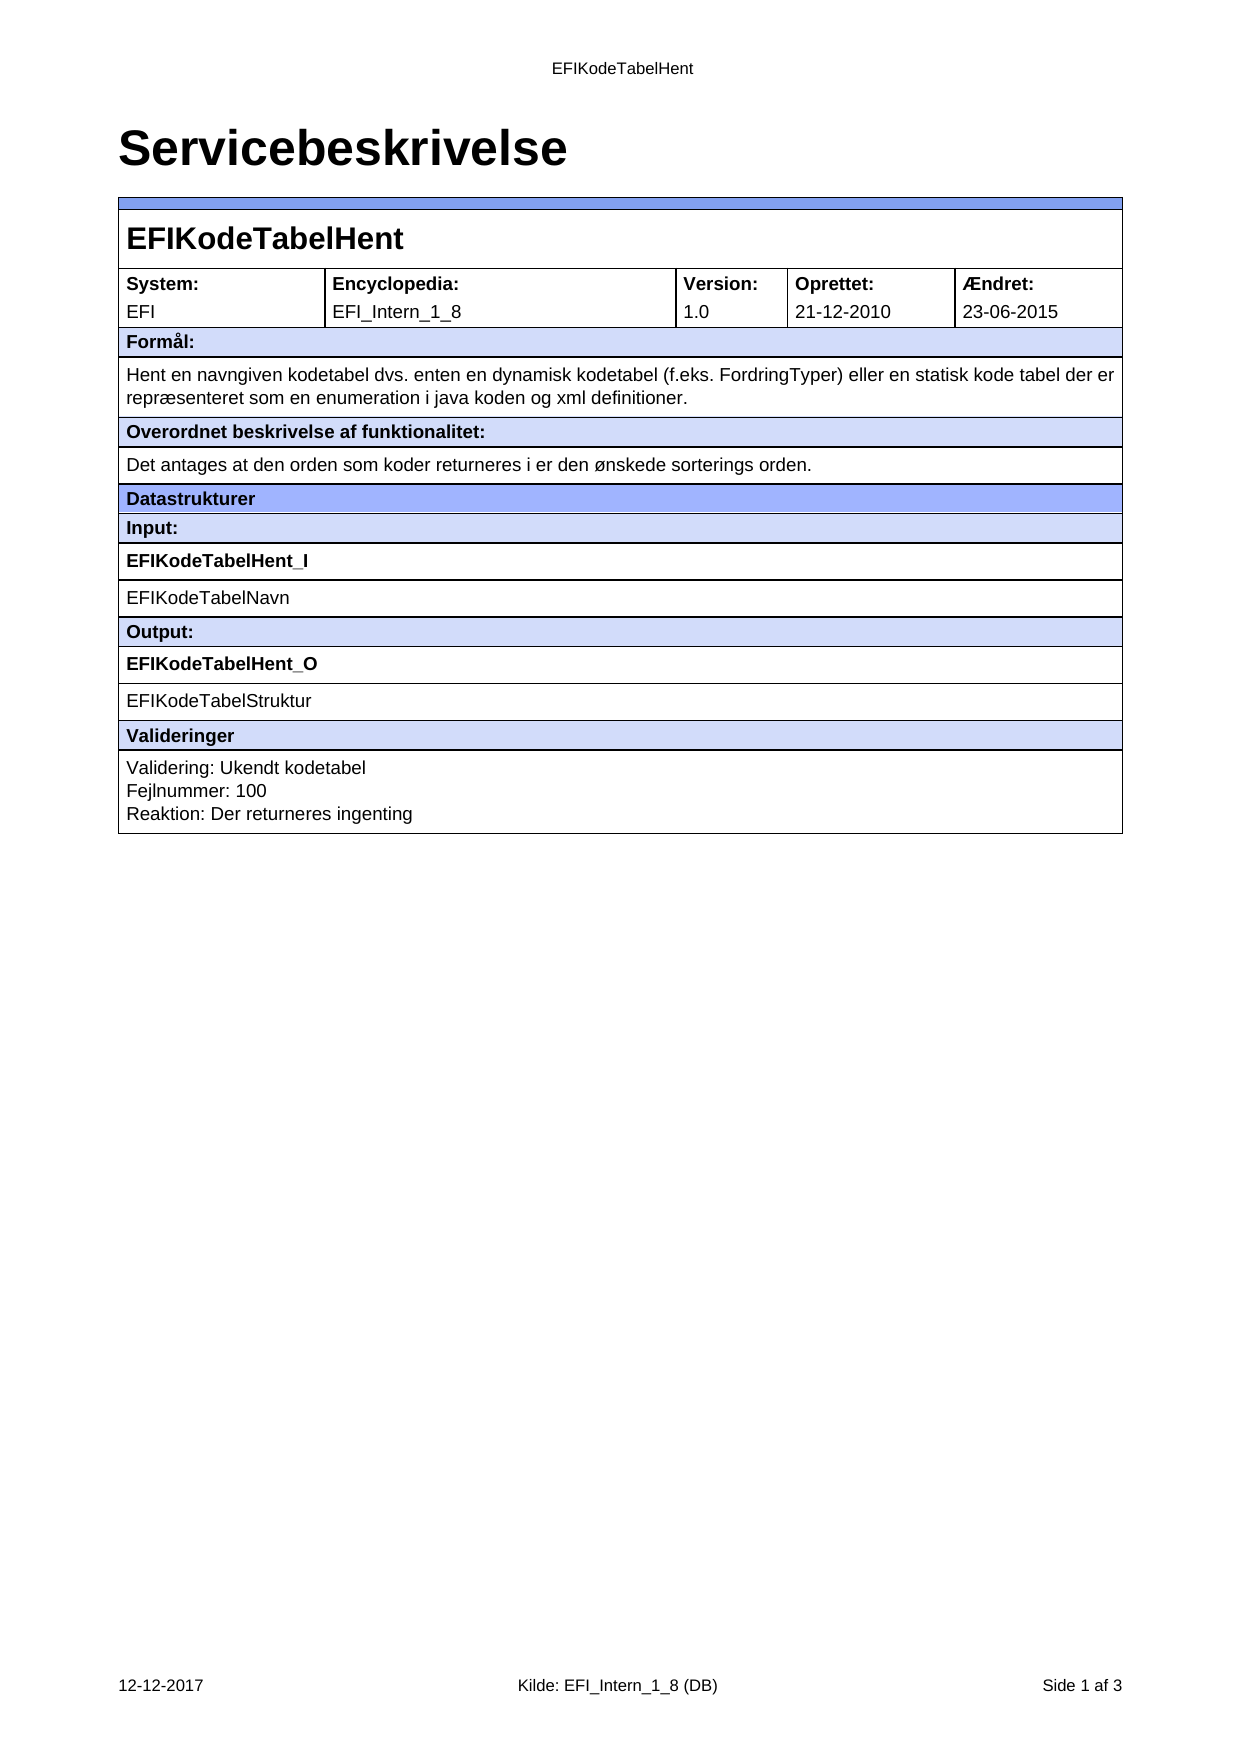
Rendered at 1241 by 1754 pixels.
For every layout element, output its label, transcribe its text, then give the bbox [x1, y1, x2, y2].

table_cell 23-06-2015 [956, 297, 1122, 327]
table_cell Version: [677, 269, 787, 297]
table_cell Overordnet beskrivelse af funktionalitet: [119, 418, 1122, 446]
table_cell Oprettet: [788, 269, 954, 297]
table_cell 1.0 [677, 297, 787, 327]
title Servicebeskrivelse [118, 118, 1122, 176]
table_cell Datastrukturer [119, 485, 1122, 512]
table_cell Ændret: [956, 269, 1122, 297]
table_cell Input: [119, 514, 1122, 542]
table_cell EFIKodeTabelHent_I [119, 544, 1122, 579]
table_cell 21-12-2010 [788, 297, 954, 327]
table_cell Valideringer [119, 721, 1122, 749]
table_cell Output: [119, 618, 1122, 646]
table_cell EFIKodeTabelHent [119, 210, 1122, 268]
table_header [119, 198, 1122, 209]
table_cell EFIKodeTabelNavn [119, 581, 1122, 616]
table_cell EFIKodeTabelHent_O [119, 647, 1122, 683]
table_cell Hent en navngiven kodetabel dvs. enten en dynamisk kodetabel (f.eks. FordringTyper) eller en statisk kode tabel der er repræsenteret som en enumeration i java koden og xml definitioner. [119, 358, 1122, 416]
table_cell EFI [119, 297, 324, 327]
table_cell Validering: Ukendt kodetabel Fejlnummer: 100 Reaktion: Der returneres ingenting [119, 751, 1122, 833]
table_cell Det antages at den orden som koder returneres i er den ønskede sorterings orden. [119, 448, 1122, 483]
table_cell Encyclopedia: [326, 269, 675, 297]
table_cell System: [119, 269, 324, 297]
table_cell Formål: [119, 328, 1122, 356]
table_cell EFI_Intern_1_8 [326, 297, 675, 327]
table_cell EFIKodeTabelStruktur [119, 684, 1122, 720]
